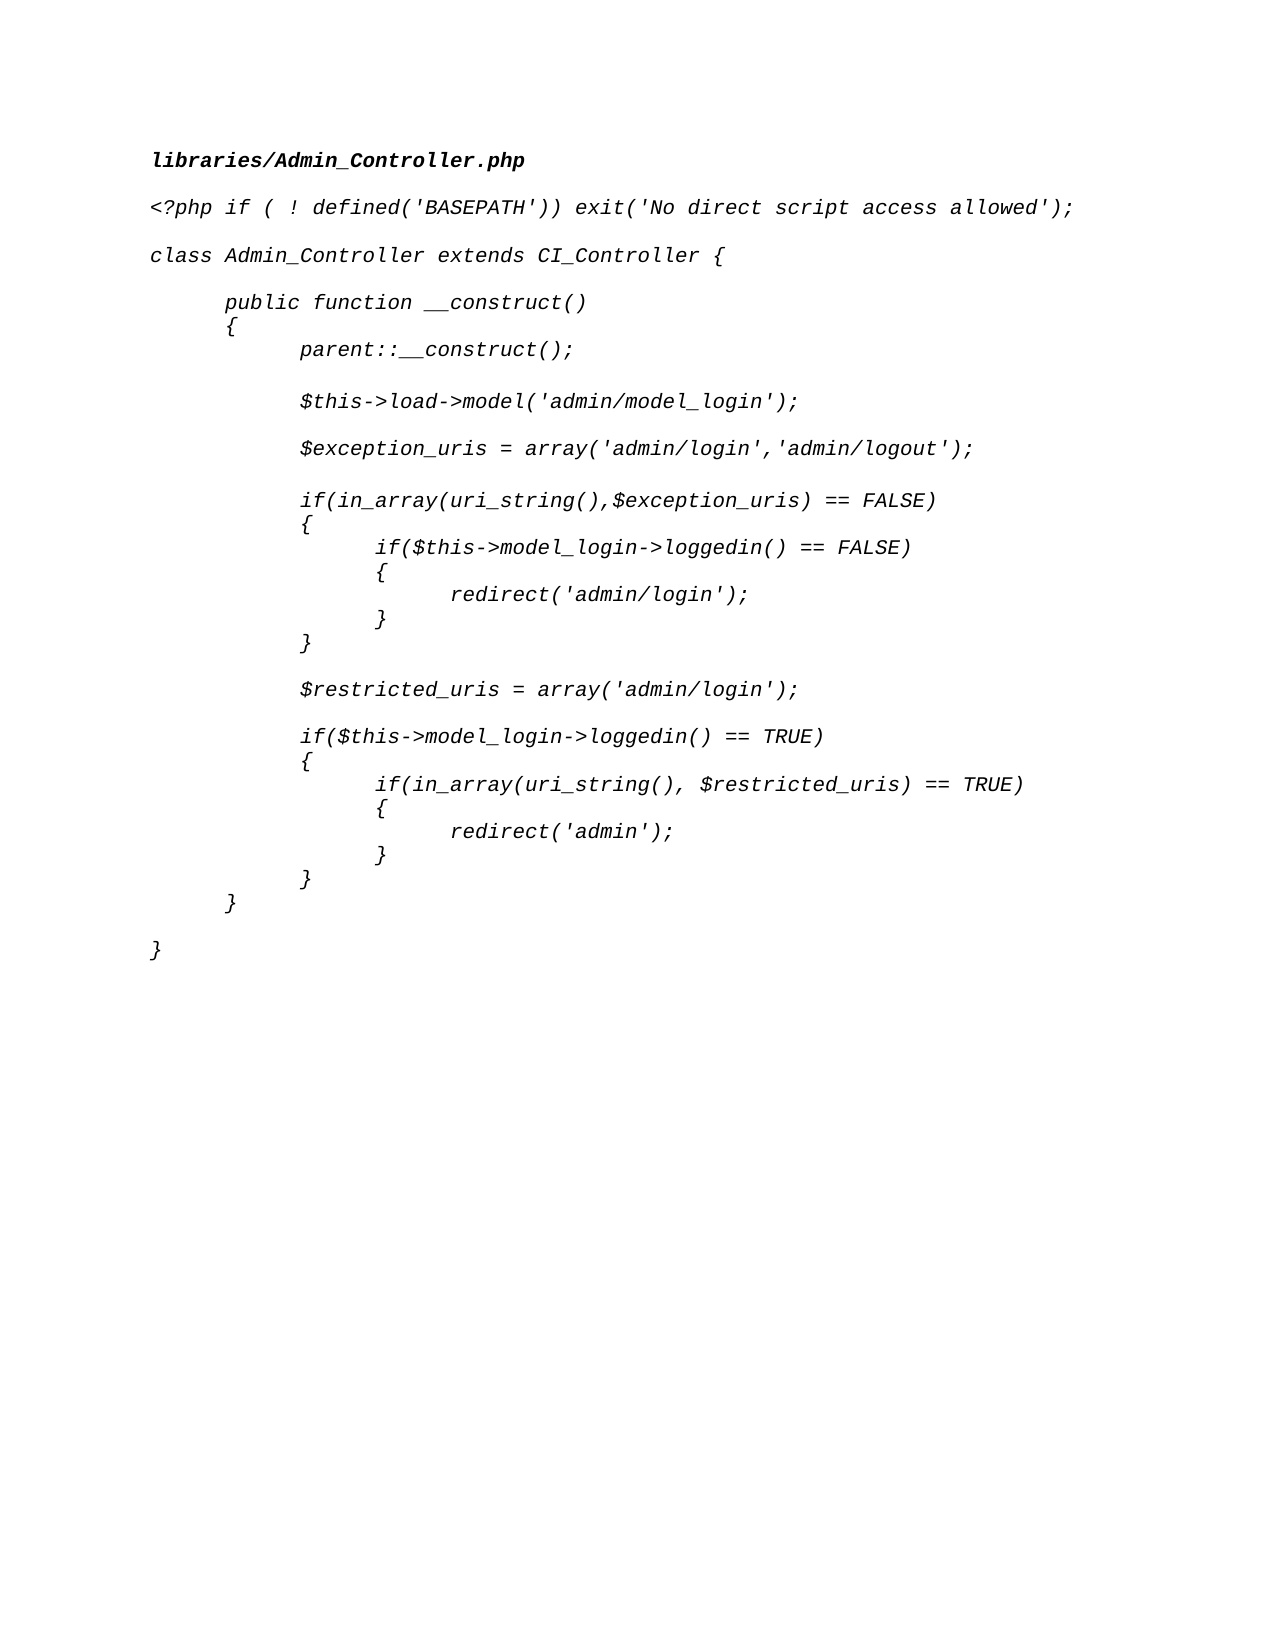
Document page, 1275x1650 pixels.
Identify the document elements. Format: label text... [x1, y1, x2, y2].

text public function __construct() [150, 292, 1125, 316]
text } [150, 892, 1125, 915]
text { [150, 797, 1125, 821]
text if(in_array(uri_string(),$exception_uris) == FALSE) [150, 490, 1125, 513]
text { [150, 316, 1125, 339]
text { [150, 561, 1125, 584]
text } [150, 608, 1125, 632]
text redirect('admin'); [150, 821, 1125, 844]
text { [150, 513, 1125, 537]
text redirect('admin/login'); [150, 584, 1125, 608]
text class Admin_Controller extends CI_Controller { [150, 244, 1125, 268]
text parent::__construct(); [150, 339, 1125, 363]
text } [150, 844, 1125, 868]
text $restricted_uris = array('admin/login'); [150, 679, 1125, 703]
text if($this->model_login->loggedin() == FALSE) [150, 537, 1125, 561]
text { [150, 750, 1125, 773]
text $this->load->model('admin/model_login'); [150, 391, 1125, 414]
text $exception_uris = array('admin/login','admin/logout'); [150, 438, 1125, 462]
text if($this->model_login->loggedin() == TRUE) [150, 726, 1125, 750]
text } [150, 868, 1125, 892]
text if(in_array(uri_string(), $restricted_uris) == TRUE) [150, 773, 1125, 797]
text libraries/Admin_Controller.php [150, 150, 1125, 174]
text } [150, 632, 1125, 655]
text <?php if ( ! defined('BASEPATH')) exit('No direct script access allowed'); [150, 197, 1125, 221]
text } [150, 939, 1125, 963]
